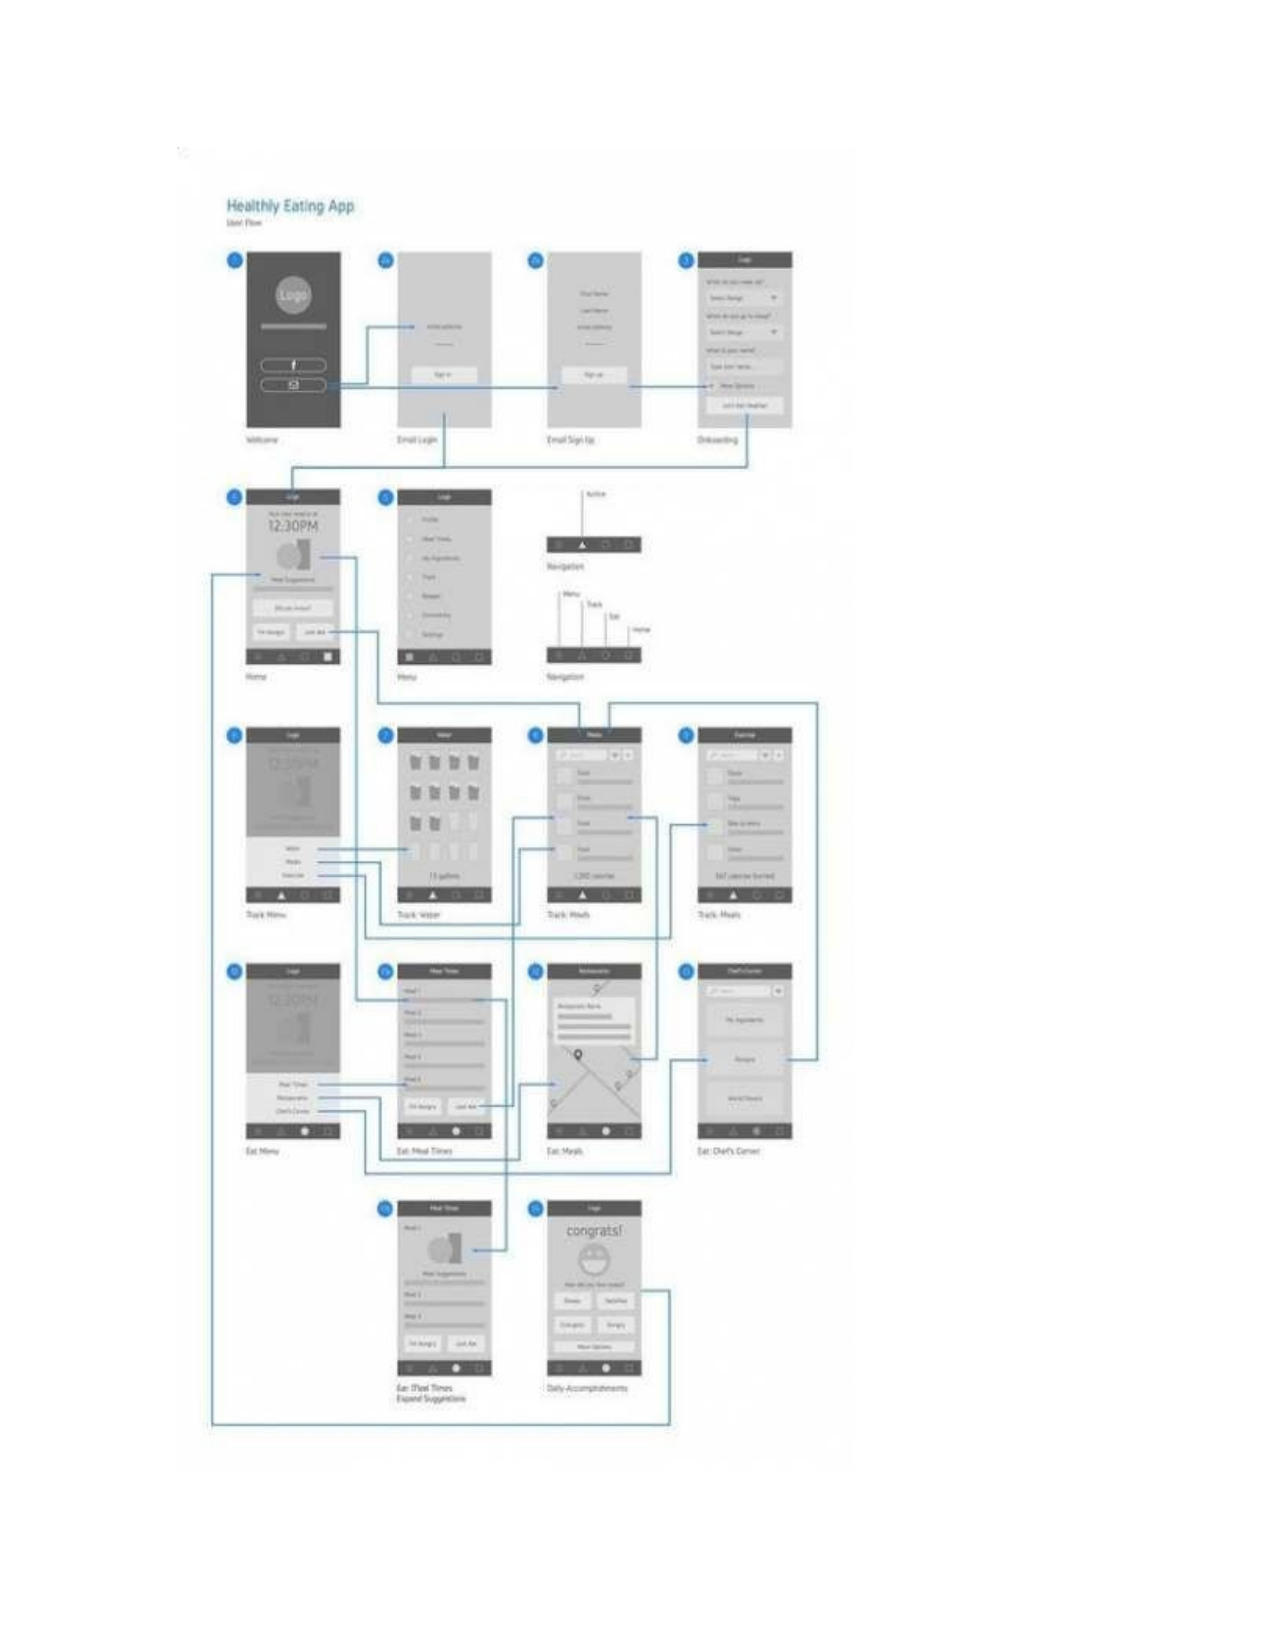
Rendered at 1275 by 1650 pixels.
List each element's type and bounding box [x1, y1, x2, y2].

picture [177, 147, 856, 1470]
